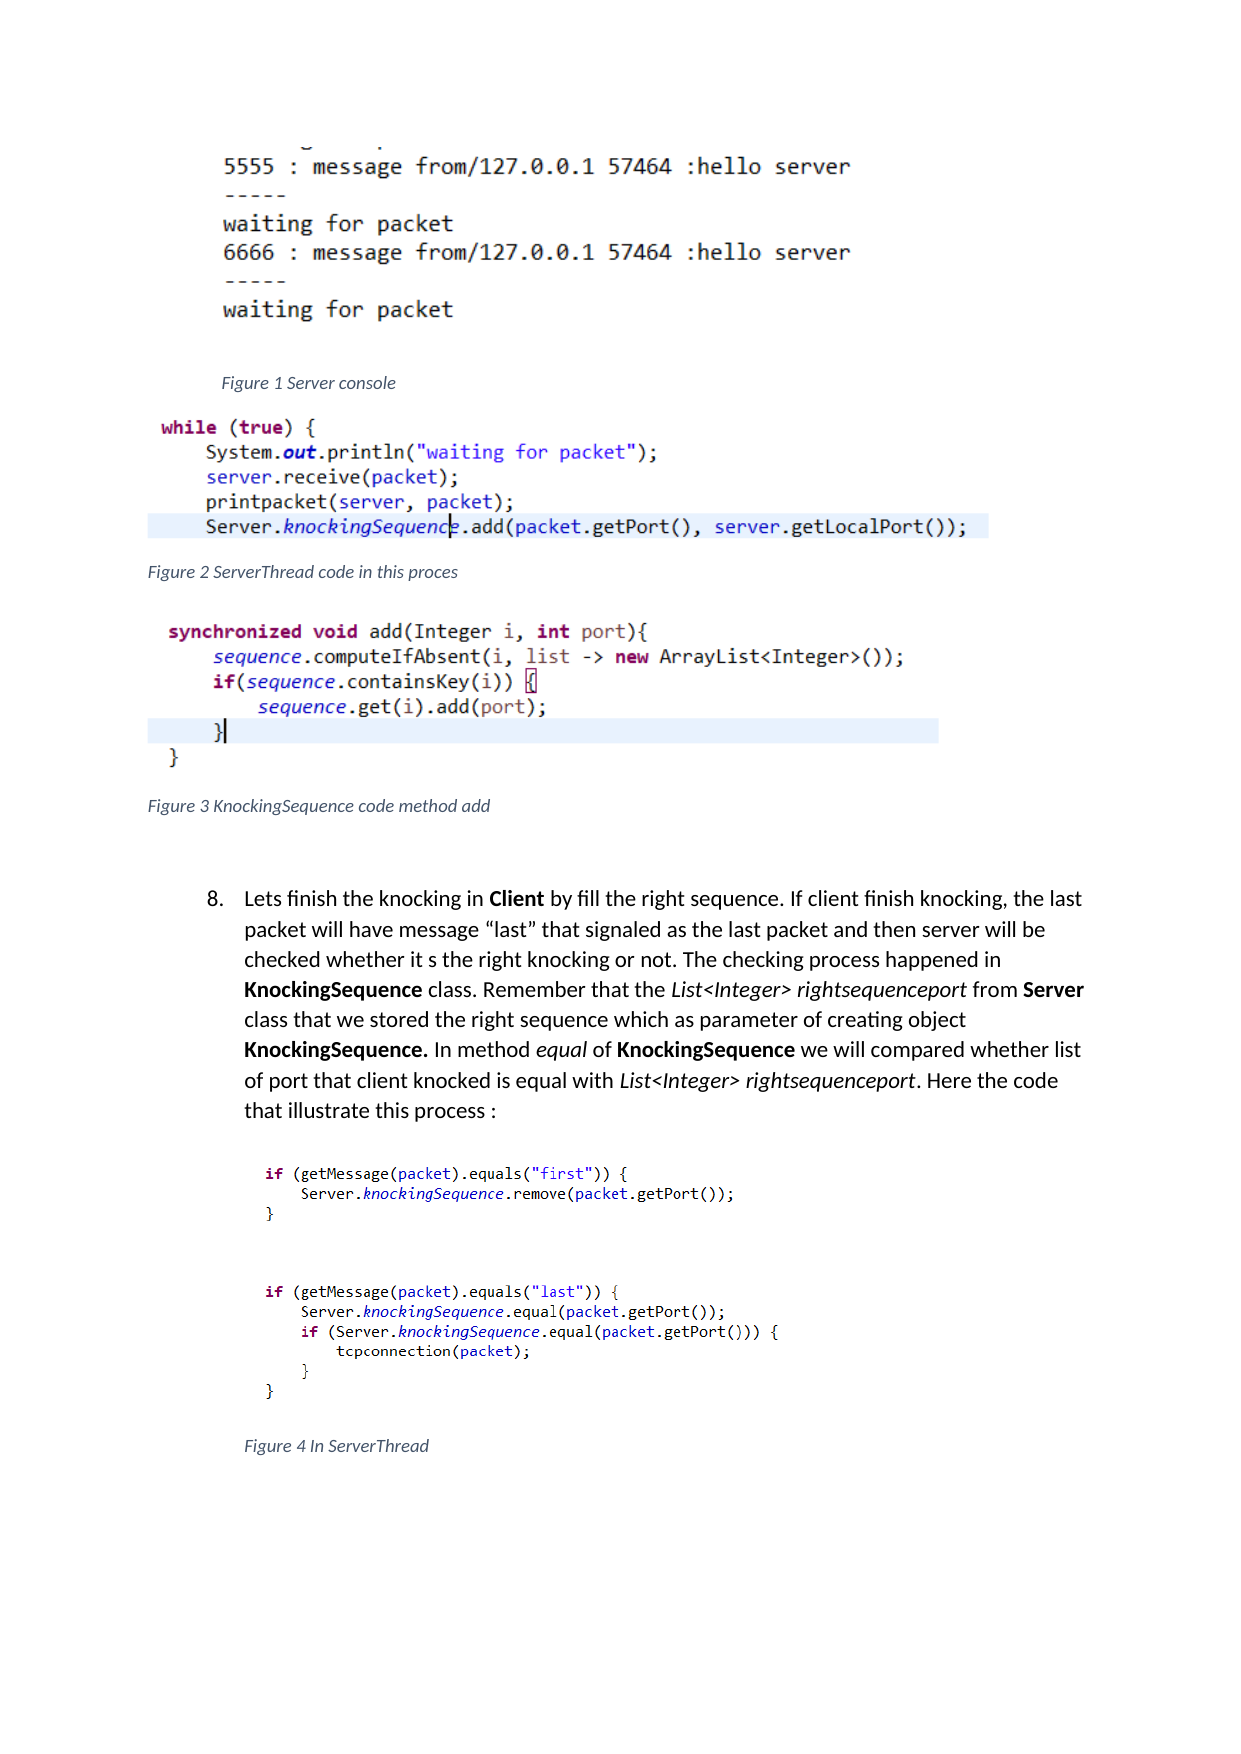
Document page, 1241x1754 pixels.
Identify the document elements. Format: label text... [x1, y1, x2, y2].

list Lets finish the knocking in Client by fill the right sequence. If client finish knocking, the last packet will have message “last” that signaled as the last packet and then server will be checked whether it s the right knocking or not. The checking process happened in KnockingSequence class. Remember that the List<Integer> rightsequenceport from Server class that we stored the right sequence which as parameter of creating object KnockingSequence. In method equal of KnockingSequence we will compared whether list of port that client knocked is equal with List<Integer> rightsequenceport. Here the code that illustrate this process : [207, 884, 1093, 1124]
text Figure 4 In ServerThread [221, 1434, 1093, 1457]
text Figure 3 KnockingSequence code method add [148, 794, 1093, 817]
picture [244, 1156, 801, 1415]
text Figure 2 ServerThread code in this proces [148, 560, 1093, 583]
picture [147, 415, 989, 542]
text Figure 1 Server console [148, 371, 1093, 394]
picture [147, 603, 939, 776]
picture [222, 147, 881, 353]
